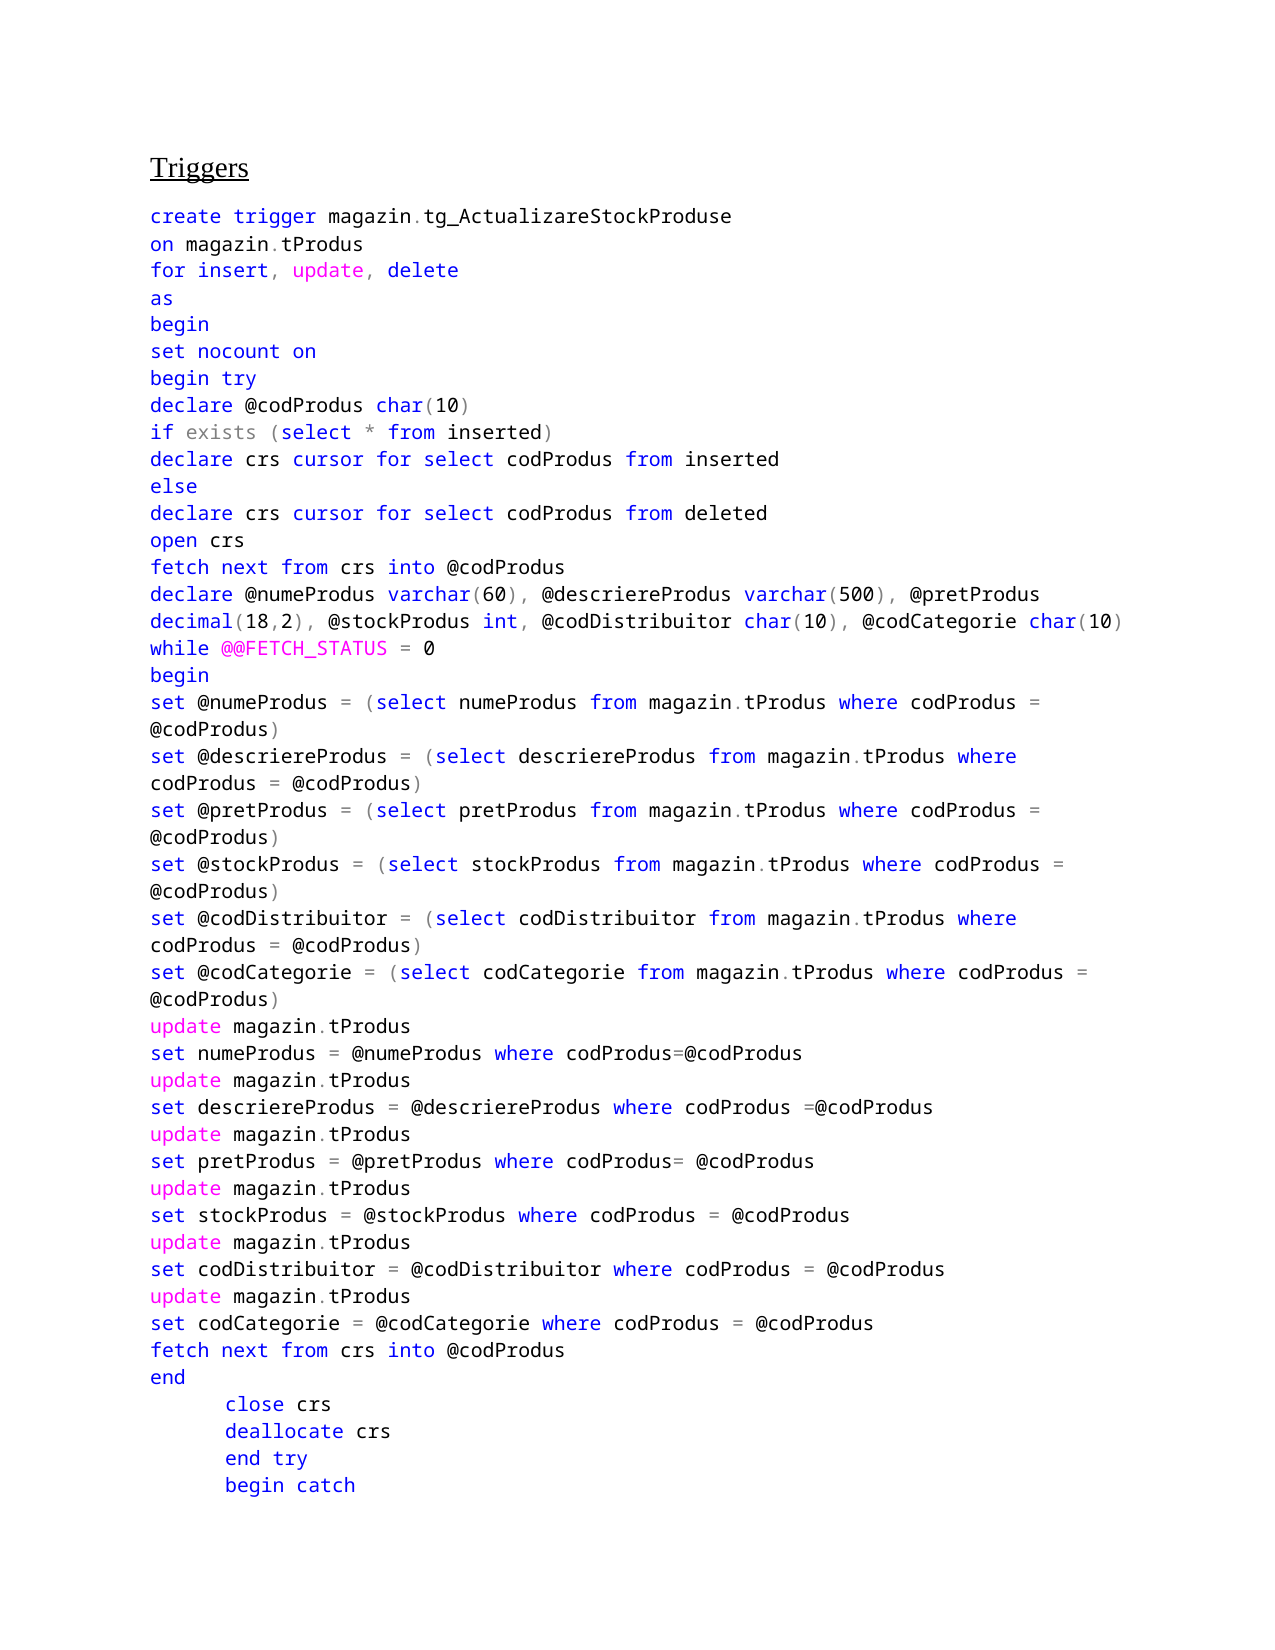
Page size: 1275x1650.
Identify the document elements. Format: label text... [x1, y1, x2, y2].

text while @@FETCH_STATUS = 0 [150, 634, 1125, 661]
text update magazin.tProdus [150, 1120, 1125, 1147]
text if exists (select * from inserted) [150, 419, 1125, 446]
text deallocate crs [150, 1417, 1125, 1444]
text declare @numeProdus varchar(60), @descriereProdus varchar(500), @pretProdus decimal(18,2), @stockProdus int, @codDistribuitor char(10), @codCategorie char(10) [150, 581, 1125, 634]
text end [150, 1363, 1125, 1390]
text update magazin.tProdus [150, 1012, 1125, 1039]
text begin catch [150, 1471, 1125, 1498]
text create trigger magazin.tg_ActualizareStockProduse [150, 203, 1125, 230]
text open crs [150, 527, 1125, 553]
text set stockProdus = @stockProdus where codProdus = @codProdus [150, 1201, 1125, 1228]
text fetch next from crs into @codProdus [150, 553, 1125, 581]
text else [150, 473, 1125, 499]
text on magazin.tProdus [150, 230, 1125, 257]
text declare crs cursor for select codProdus from deleted [150, 499, 1125, 527]
text close crs [150, 1390, 1125, 1417]
text as [150, 284, 1125, 311]
text update magazin.tProdus [150, 1282, 1125, 1309]
text set pretProdus = @pretProdus where codProdus= @codProdus [150, 1147, 1125, 1174]
text set @pretProdus = (select pretProdus from magazin.tProdus where codProdus = @codProdus) [150, 796, 1125, 850]
text set numeProdus = @numeProdus where codProdus=@codProdus [150, 1039, 1125, 1066]
text update magazin.tProdus [150, 1066, 1125, 1093]
text begin [150, 311, 1125, 338]
text set @descriereProdus = (select descriereProdus from magazin.tProdus where codProdus = @codProdus) [150, 742, 1125, 796]
text set @numeProdus = (select numeProdus from magazin.tProdus where codProdus = @codProdus) [150, 688, 1125, 742]
text set @codCategorie = (select codCategorie from magazin.tProdus where codProdus = @codProdus) [150, 958, 1125, 1012]
text set @stockProdus = (select stockProdus from magazin.tProdus where codProdus = @codProdus) [150, 850, 1125, 904]
text for insert, update, delete [150, 257, 1125, 284]
text begin try [150, 365, 1125, 392]
text Triggers [150, 150, 1125, 183]
text update magazin.tProdus [150, 1174, 1125, 1201]
text set @codDistribuitor = (select codDistribuitor from magazin.tProdus where codProdus = @codProdus) [150, 904, 1125, 958]
text set descriereProdus = @descriereProdus where codProdus =@codProdus [150, 1093, 1125, 1120]
text update magazin.tProdus [150, 1228, 1125, 1255]
text set codCategorie = @codCategorie where codProdus = @codProdus [150, 1309, 1125, 1336]
text declare @codProdus char(10) [150, 392, 1125, 419]
text end try [150, 1444, 1125, 1471]
text set nocount on [150, 338, 1125, 365]
text begin [150, 661, 1125, 688]
text declare crs cursor for select codProdus from inserted [150, 446, 1125, 473]
text set codDistribuitor = @codDistribuitor where codProdus = @codProdus [150, 1255, 1125, 1282]
text fetch next from crs into @codProdus [150, 1336, 1125, 1363]
